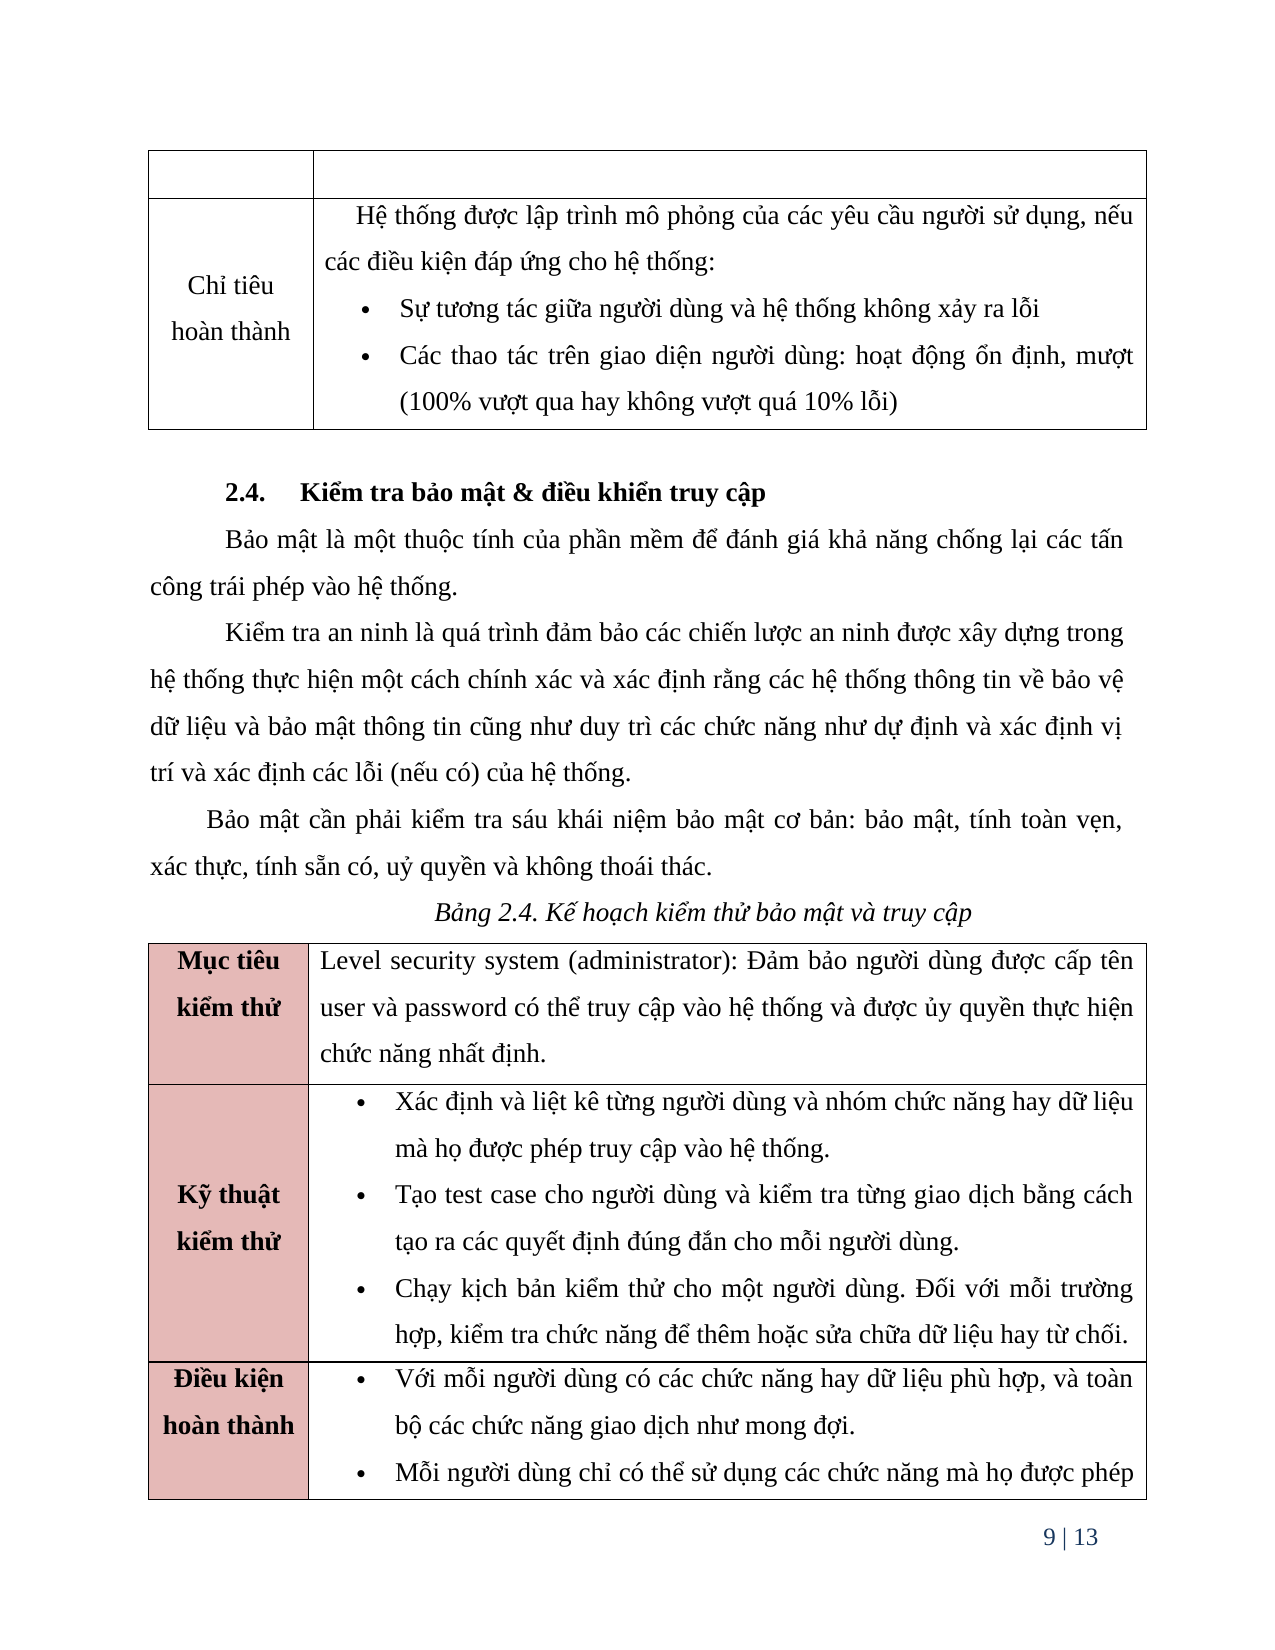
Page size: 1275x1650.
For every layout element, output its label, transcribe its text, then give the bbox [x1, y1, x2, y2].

table_cell Kỹ thuật kiểm thử [149, 1085, 308, 1361]
text Kiểm tra an ninh là quá trình đảm bảo các chiến lược an ninh được xây dựng trong hệ thống thực hiện một cách chính xác và xác định rằng các hệ thống thông tin về bảo vệ dữ liệu và bảo mật thông tin cũng như duy trì các chức năng như dự định và xác định vị trí và xác định các lỗi (nếu có) của hệ thống. [150, 616, 1125, 787]
text Bảo mật cần phải kiểm tra sáu khái niệm bảo mật cơ bản: bảo mật, tính toàn vẹn, xác thực, tính sẵn có, uỷ quyền và không thoái thác. [150, 803, 1125, 881]
table_header Mục tiêu kiểm thử [149, 944, 308, 1084]
text Bảo mật là một thuộc tính của phần mềm để đánh giá khả năng chống lại các tấn công trái phép vào hệ thống. [150, 523, 1125, 601]
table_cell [149, 151, 313, 198]
subtitle Kiểm tra bảo mật & điều khiển truy cập [225, 476, 1125, 507]
text Bảng 2.4. Kế hoạch kiểm thử bảo mật và truy cập [206, 896, 1125, 927]
table_header Level security system (administrator): Đảm bảo người dùng được cấp tên user và password có thể truy cập vào hệ thống và được ủy quyền thực hiện chức năng nhất định. [309, 944, 1146, 1084]
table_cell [314, 151, 1146, 198]
table_cell Chỉ tiêu hoàn thành [149, 199, 313, 428]
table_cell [149, 1363, 308, 1499]
table_cell Hệ thống được lập trình mô phỏng của các yêu cầu người sử dụng, nếu các điều kiện đáp ứng cho hệ thống: Sự tương tác giữa người dùng và hệ thống không xảy ra lỗi Các thao tác trên giao diện người dùng: hoạt động ổn định, mượt (100% vượt qua hay không vượt quá 10% lỗi) [314, 199, 1146, 428]
table_cell Xác định và liệt kê từng người dùng và nhóm chức năng hay dữ liệu mà họ được phép truy cập vào hệ thống. Tạo test case cho người dùng và kiểm tra từng giao dịch bằng cách tạo ra các quyết định đúng đắn cho mỗi người dùng. Chạy kịch bản kiểm thử cho một người dùng. Đối với mỗi trường hợp, kiểm tra chức năng để thêm hoặc sửa chữa dữ liệu hay từ chối. [309, 1085, 1146, 1361]
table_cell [309, 1363, 1146, 1499]
